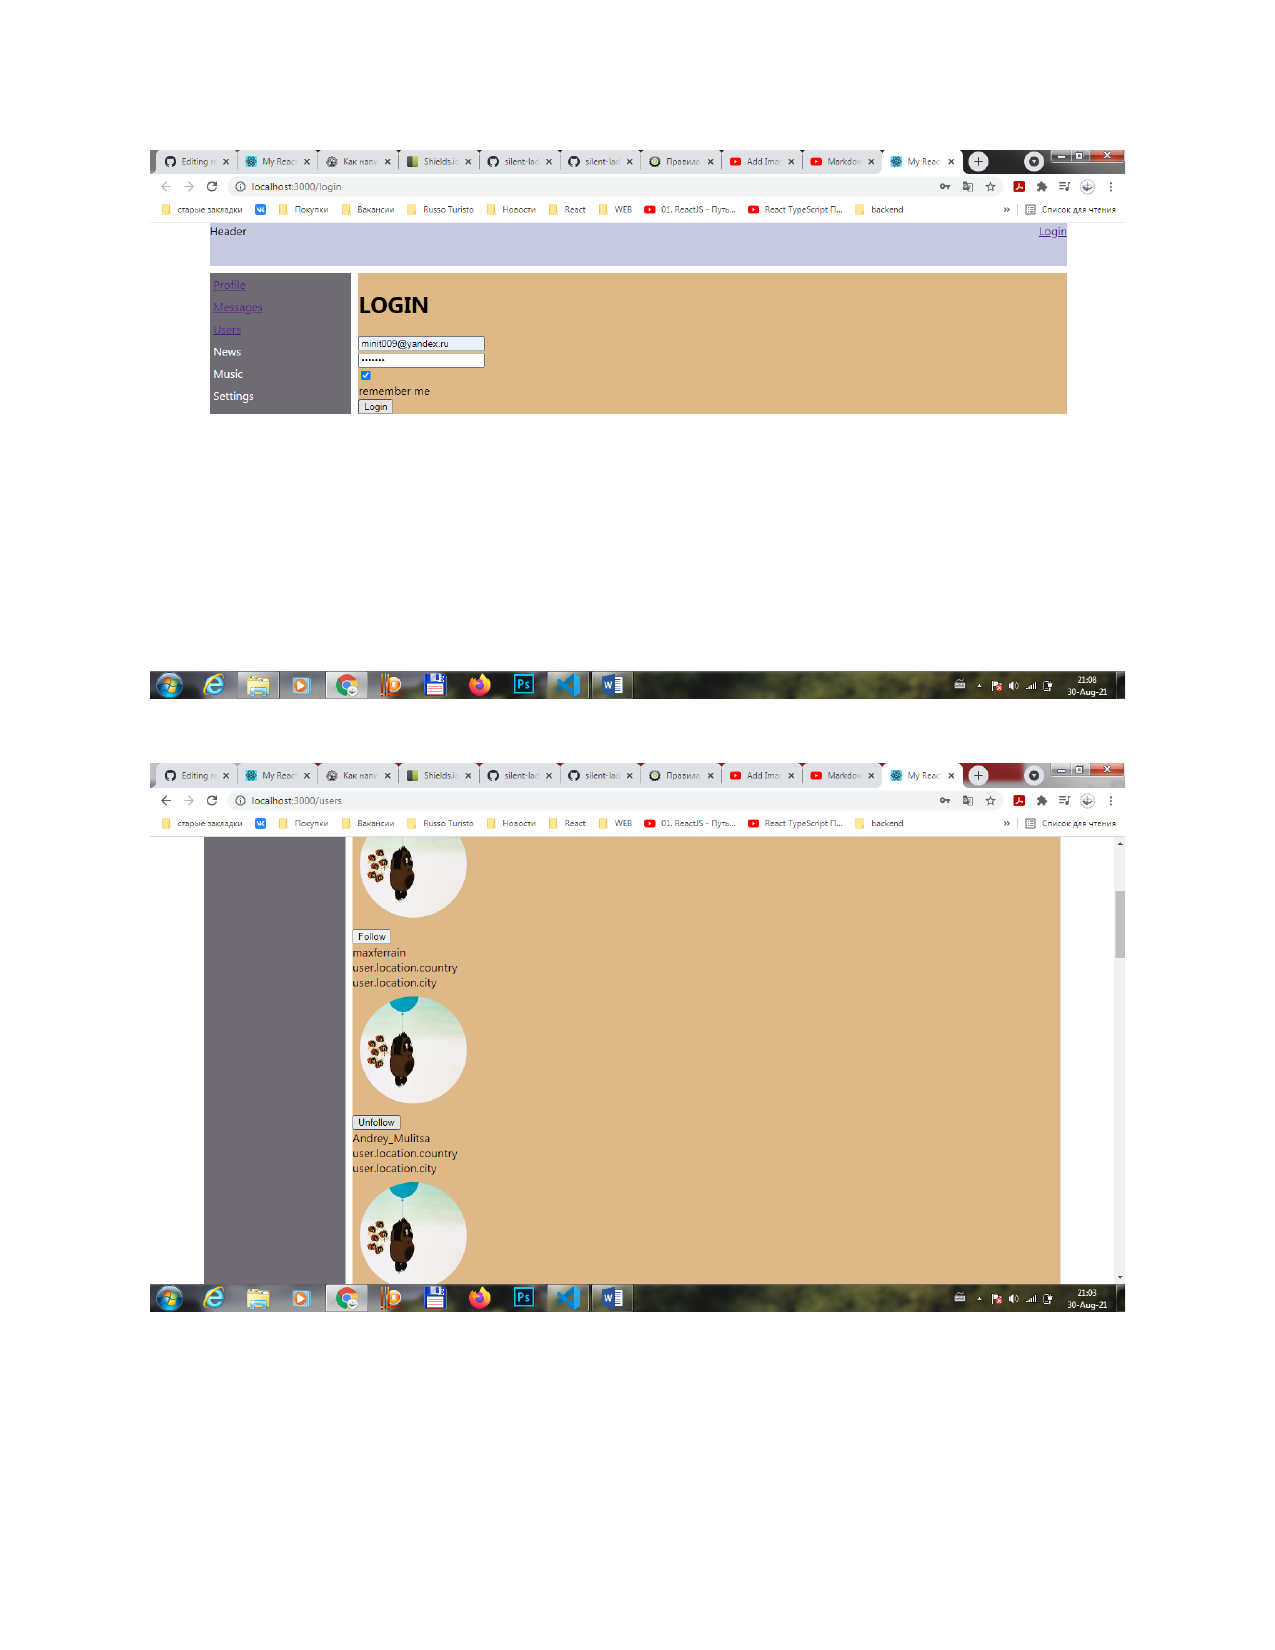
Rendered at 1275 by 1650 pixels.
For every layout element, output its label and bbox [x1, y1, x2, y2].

picture [150, 763, 1125, 1312]
picture [150, 150, 1125, 699]
